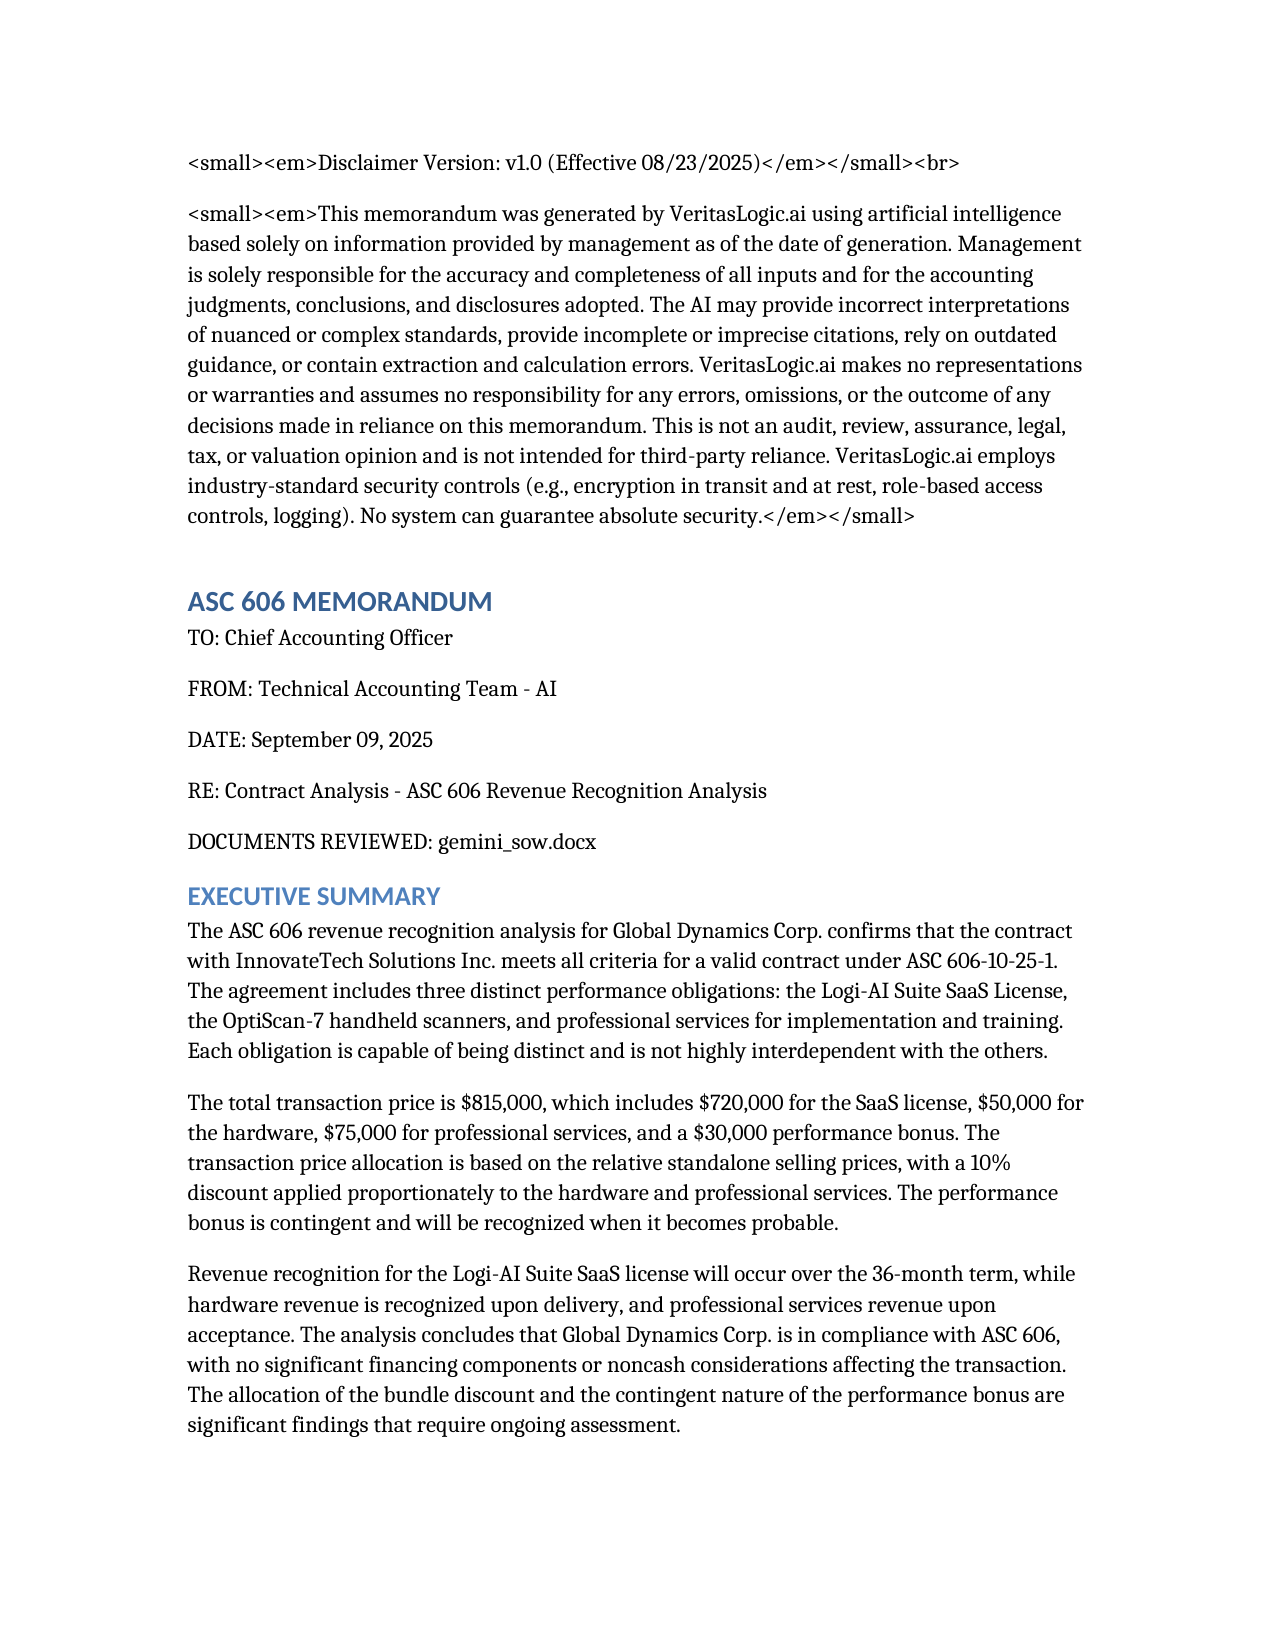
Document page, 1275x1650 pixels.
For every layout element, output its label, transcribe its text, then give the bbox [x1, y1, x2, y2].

text RE: Contract Analysis - ASC 606 Revenue Recognition Analysis [187, 777, 1087, 804]
text TO: Chief Accounting Officer [187, 624, 1087, 651]
text <small><em>This memorandum was generated by VeritasLogic.ai using artificial intelligence based solely on information provided by management as of the date of generation. Management is solely responsible for the accuracy and completeness of all inputs and for the accounting judgments, conclusions, and disclosures adopted. The AI may provide incorrect interpretations of nuanced or complex standards, provide incomplete or imprecise citations, rely on outdated guidance, or contain extraction and calculation errors. VeritasLogic.ai makes no representations or warranties and assumes no responsibility for any errors, omissions, or the outcome of any decisions made in reliance on this memorandum. This is not an audit, review, assurance, legal, tax, or valuation opinion and is not intended for third‑party reliance. VeritasLogic.ai employs industry‑standard security controls (e.g., encryption in transit and at rest, role‑based access controls, logging). No system can guarantee absolute security.</em></small> [187, 201, 1087, 529]
subtitle ASC 606 MEMORANDUM [187, 583, 1087, 619]
text DOCUMENTS REVIEWED: gemini_sow.docx [187, 828, 1087, 855]
text Revenue recognition for the Logi-AI Suite SaaS license will occur over the 36-month term, while hardware revenue is recognized upon delivery, and professional services revenue upon acceptance. The analysis concludes that Global Dynamics Corp. is in compliance with ASC 606, with no significant financing components or noncash considerations affecting the transaction. The allocation of the bundle discount and the contingent nature of the performance bonus are significant findings that require ongoing assessment. [187, 1261, 1087, 1438]
text FROM: Technical Accounting Team - AI [187, 675, 1087, 702]
text DATE: September 09, 2025 [187, 726, 1087, 753]
text <small><em>Disclaimer Version: v1.0 (Effective 08/23/2025)</em></small><br> [187, 150, 1087, 176]
text The ASC 606 revenue recognition analysis for Global Dynamics Corp. confirms that the contract with InnovateTech Solutions Inc. meets all criteria for a valid contract under ASC 606-10-25-1. The agreement includes three distinct performance obligations: the Logi-AI Suite SaaS License, the OptiScan-7 handheld scanners, and professional services for implementation and training. Each obligation is capable of being distinct and is not highly interdependent with the others. [187, 917, 1087, 1064]
subtitle EXECUTIVE SUMMARY [187, 879, 1087, 912]
text The total transaction price is $815,000, which includes $720,000 for the SaaS license, $50,000 for the hardware, $75,000 for professional services, and a $30,000 performance bonus. The transaction price allocation is based on the relative standalone selling prices, with a 10% discount applied proportionately to the hardware and professional services. The performance bonus is contingent and will be recognized when it becomes probable. [187, 1089, 1087, 1236]
